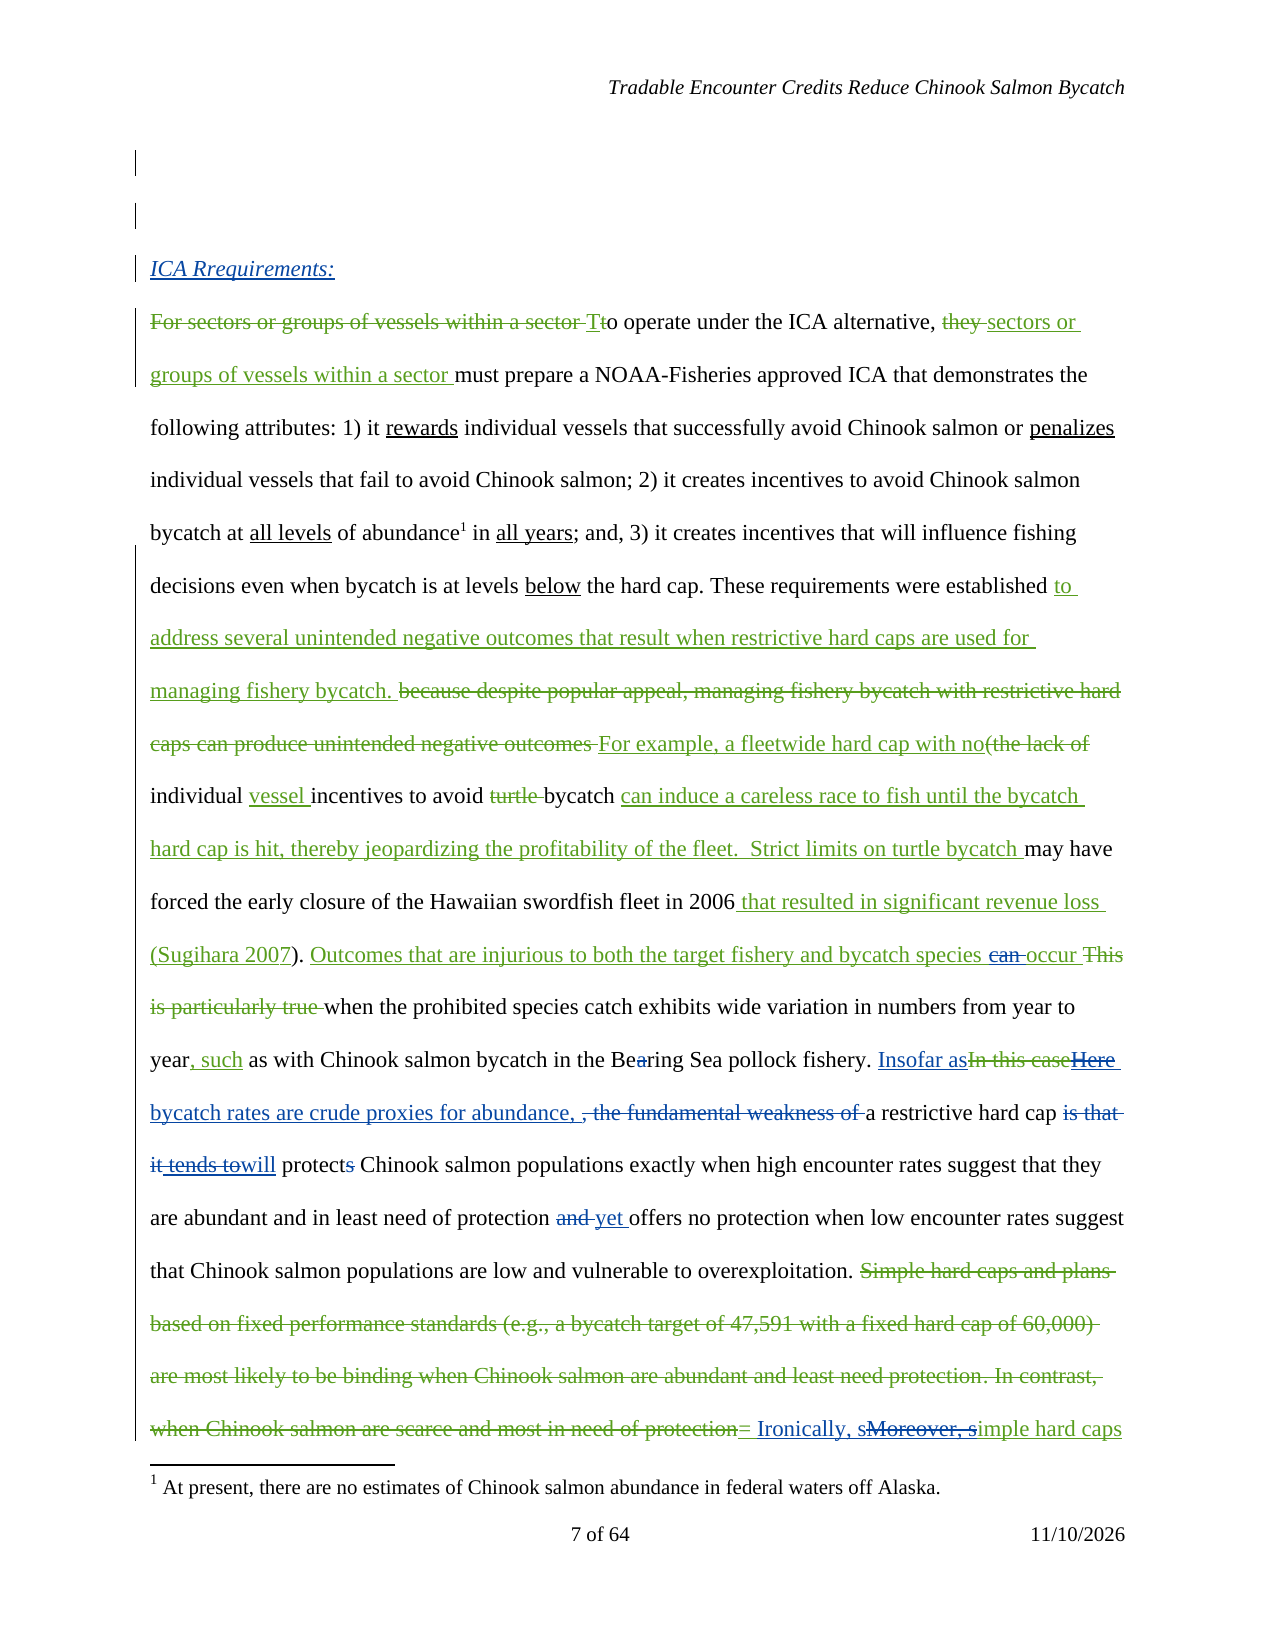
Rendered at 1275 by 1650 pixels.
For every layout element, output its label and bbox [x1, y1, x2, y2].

list [150, 308, 1125, 1441]
